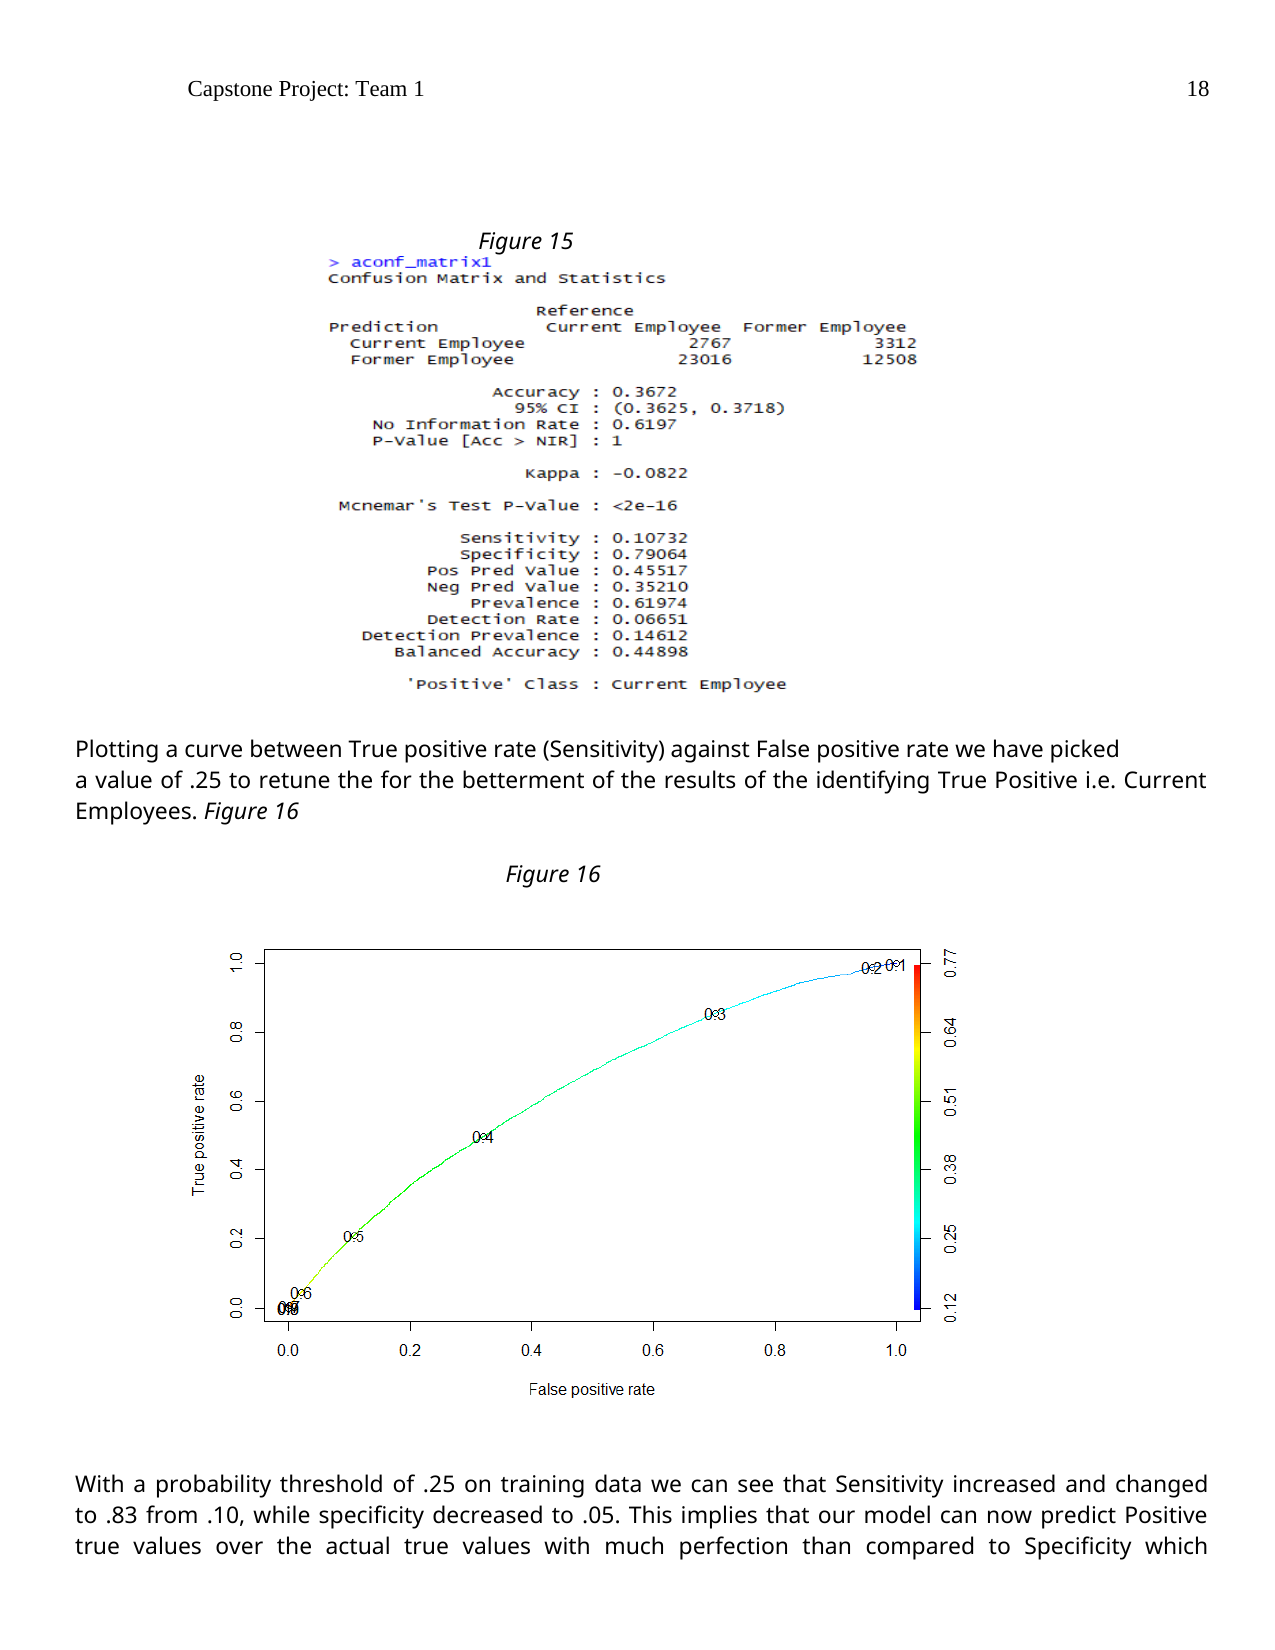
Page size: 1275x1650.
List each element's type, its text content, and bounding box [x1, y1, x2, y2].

text Figure 16 [187, 857, 1209, 889]
text a value of .25 to retune the for the betterment of the results of the identifying True Positive i.e. Current Employees. Figure 16 [75, 764, 1209, 826]
picture [187, 888, 960, 1405]
text Plotting a curve between True positive rate (Sensitivity) against False positive rate we have picked [75, 732, 1209, 764]
picture [325, 256, 938, 702]
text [75, 1467, 1209, 1561]
text Figure 15 [187, 225, 1209, 256]
